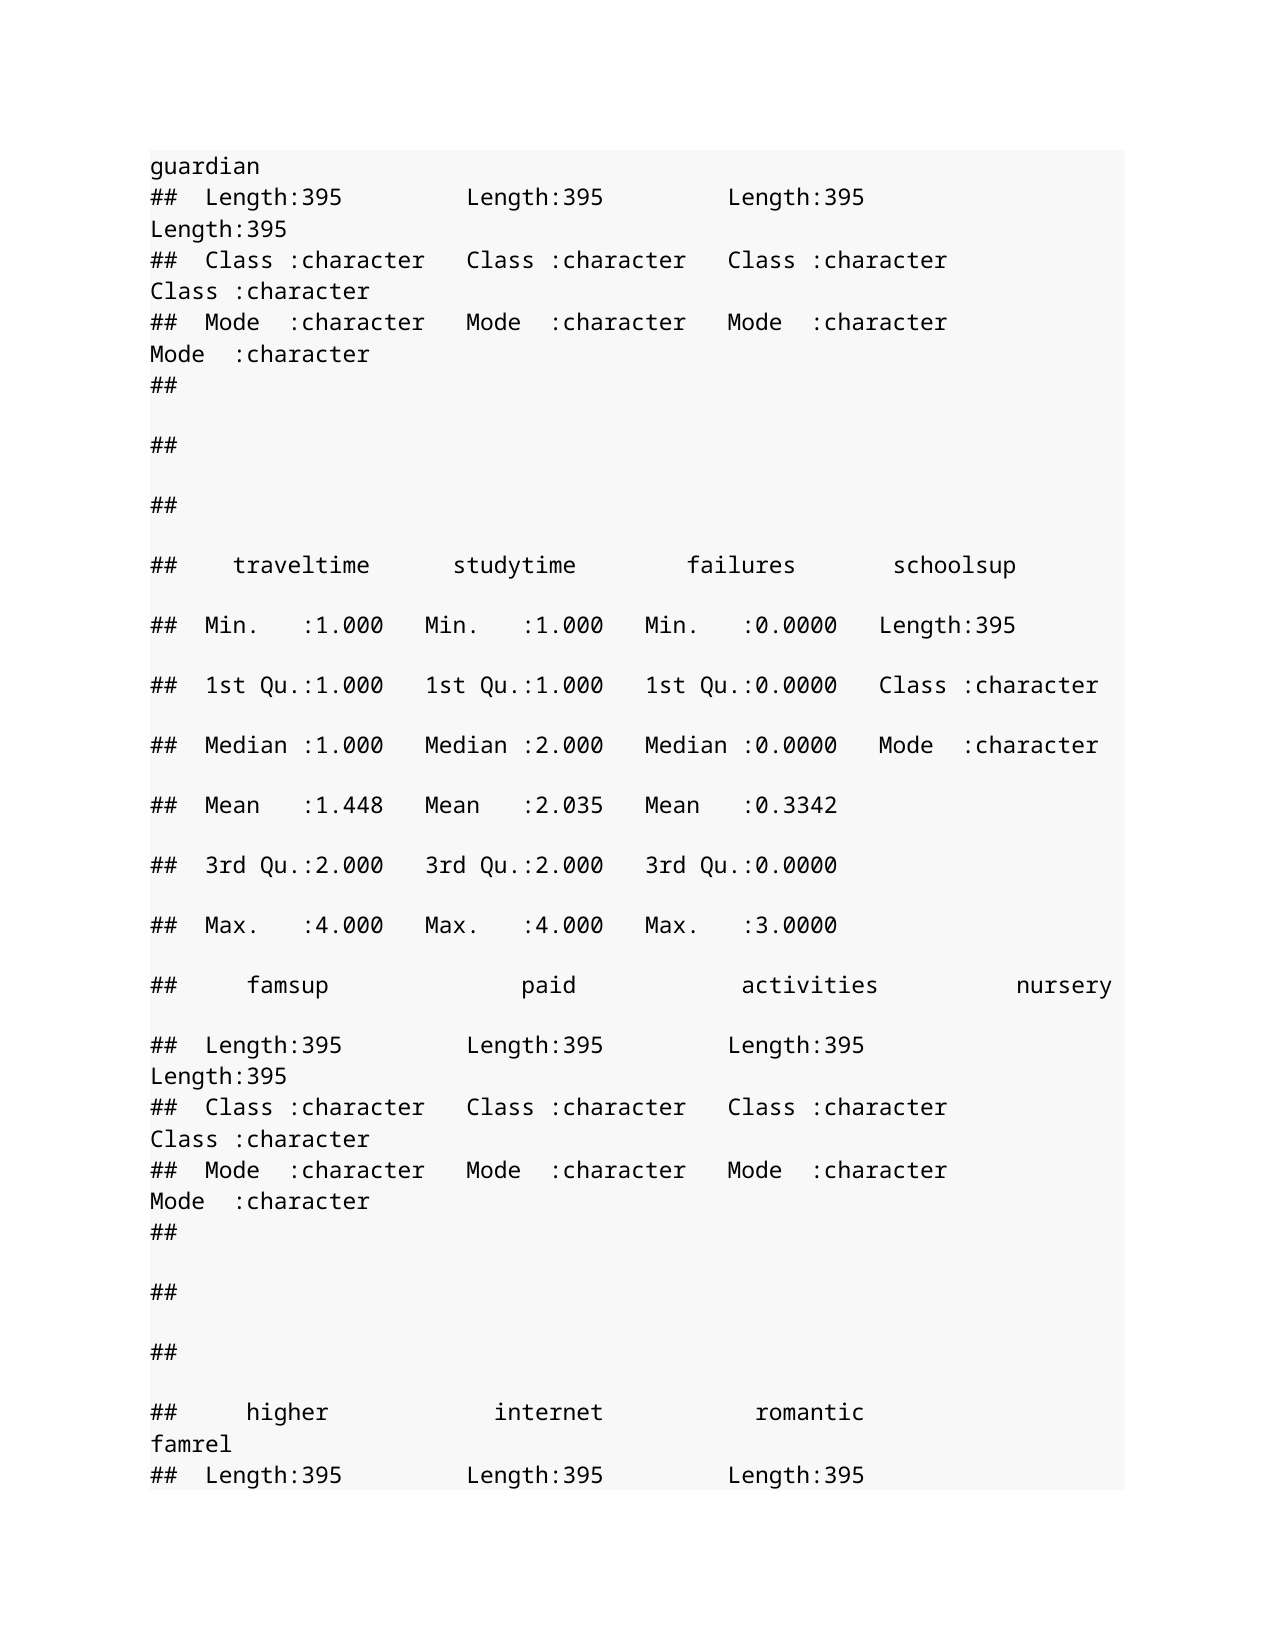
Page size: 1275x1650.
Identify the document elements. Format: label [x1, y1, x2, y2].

text [150, 150, 1125, 1490]
